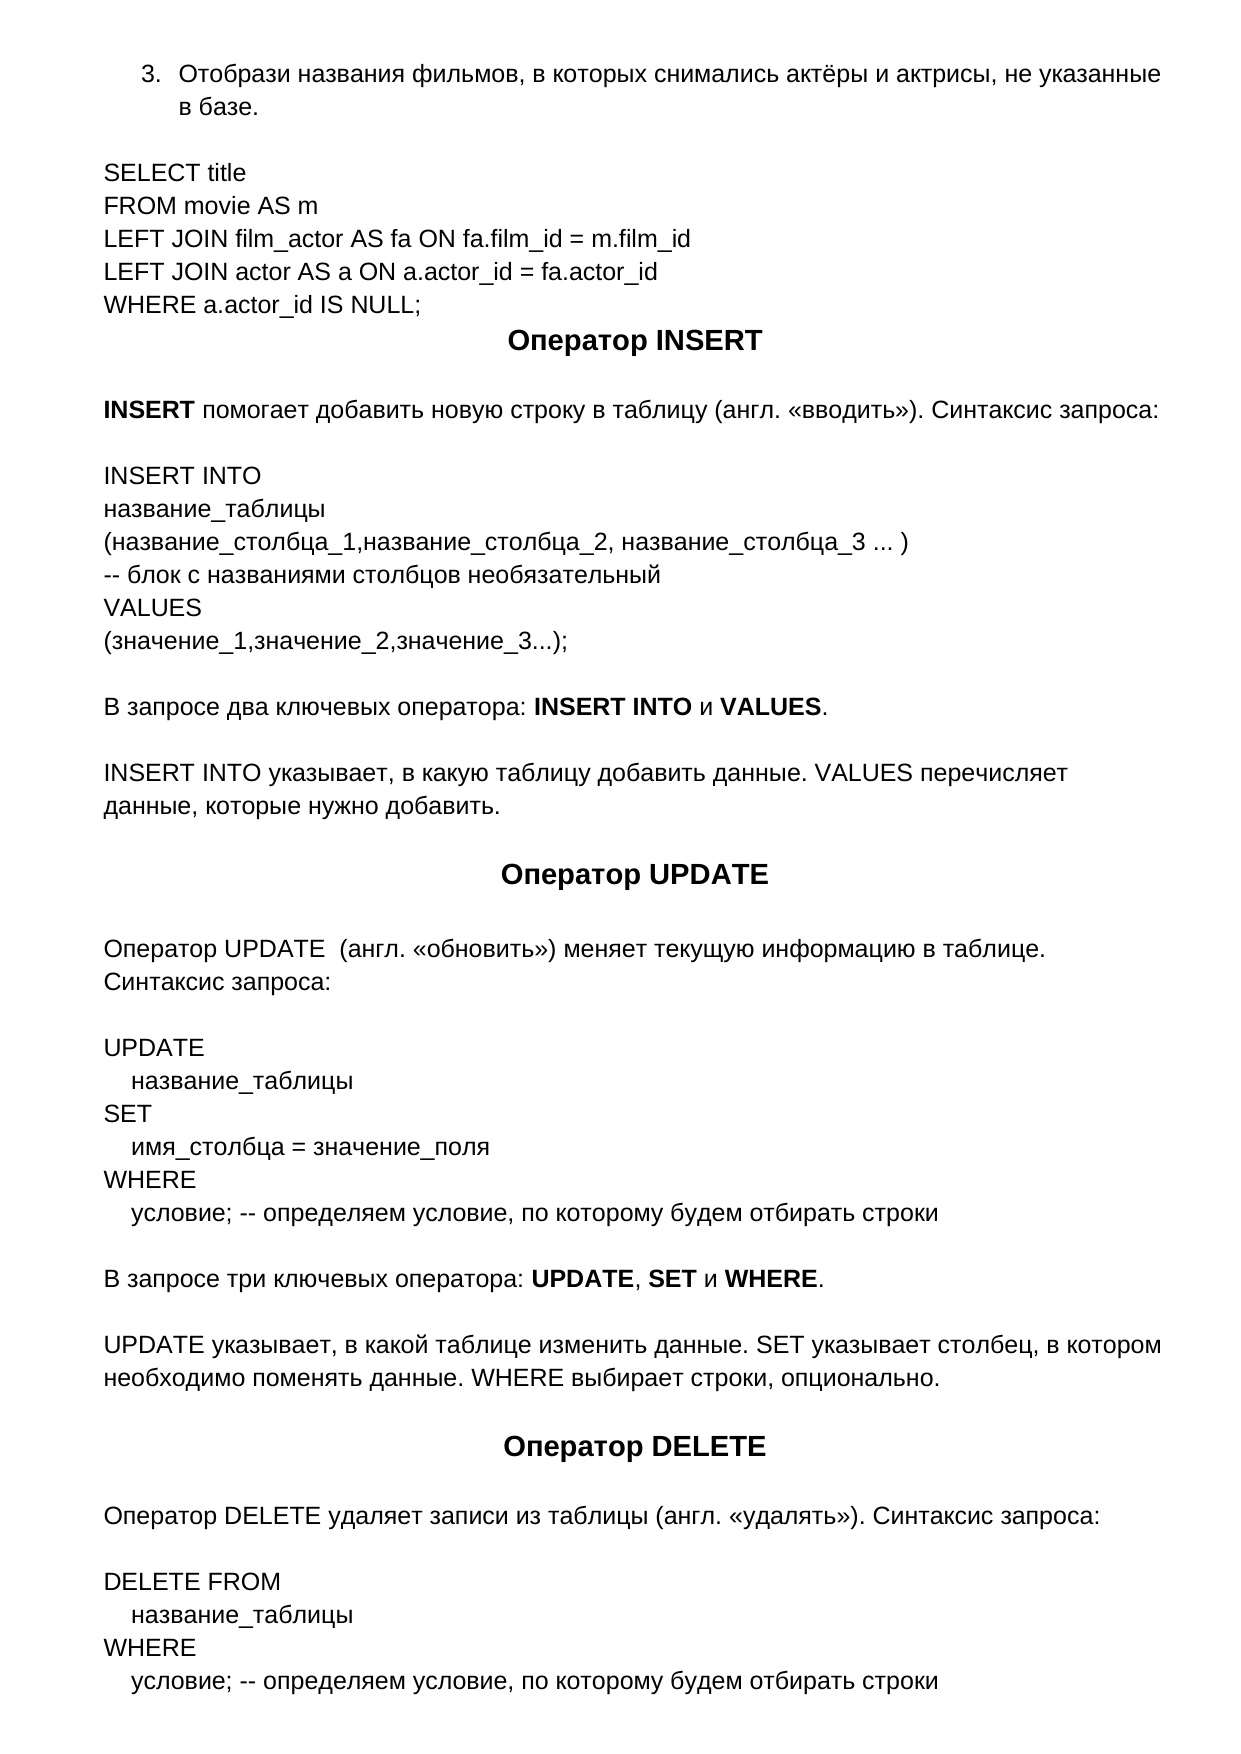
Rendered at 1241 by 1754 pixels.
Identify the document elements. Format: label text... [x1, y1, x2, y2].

text INSERT INTO указывает, в какую таблицу добавить данные. VALUES перечисляет данные, которые нужно добавить. [103, 758, 1166, 820]
text WHERE a.actor_id IS NULL; [103, 290, 1166, 319]
text UPDATE указывает, в какой таблице изменить данные. SET указывает столбец, в котором необходимо поменять данные. WHERE выбирает строки, опционально. [103, 1330, 1166, 1392]
text Оператор UPDATE [103, 857, 1166, 891]
text В запросе два ключевых оператора: INSERT INTO и VALUES. [103, 692, 1166, 721]
text В запросе три ключевых оператора: UPDATE, SET и WHERE. [103, 1264, 1166, 1293]
text условие; -- определяем условие, по которому будем отбирать строки [103, 1198, 1166, 1227]
text название_таблицы [103, 494, 1166, 522]
text VALUES [103, 593, 1166, 622]
text DELETE FROM [103, 1567, 1166, 1596]
text LEFT JOIN actor AS a ON a.actor_id = fa.actor_id [103, 257, 1166, 286]
text Оператор UPDATE (англ. «обновить») меняет текущую информацию в таблице. Синтаксис запроса: [103, 934, 1166, 996]
text Оператор DELETE удаляет записи из таблицы (англ. «удалять»). Синтаксис запроса: [103, 1501, 1166, 1530]
text (значение_1,значение_2,значение_3...); [103, 626, 1166, 654]
text название_таблицы [103, 1066, 1166, 1095]
text FROM movie AS m [103, 191, 1166, 220]
text LEFT JOIN film_actor AS fa ON fa.film_id = m.film_id [103, 224, 1166, 253]
text Оператор DELETE [103, 1429, 1166, 1463]
text UPDATE [103, 1033, 1166, 1062]
text (название_столбца_1,название_столбца_2, название_столбца_3 ... ) [103, 527, 1166, 556]
text имя_столбца = значение_поля [103, 1132, 1166, 1161]
text Оператор INSERT [103, 323, 1166, 357]
text название_таблицы [103, 1600, 1166, 1629]
text INSERT помогает добавить новую строку в таблицу (англ. «вводить»). Синтаксис запроса: [103, 395, 1166, 423]
text -- блок с названиями столбцов необязательный [103, 560, 1166, 588]
text SELECT title [103, 158, 1166, 187]
text SET [103, 1099, 1166, 1128]
text INSERT INTO [103, 461, 1166, 489]
text WHERE [103, 1165, 1166, 1194]
list Отобрази названия фильмов, в которых снимались актёры и актрисы, не указанные в базе. [141, 59, 1166, 121]
text условие; -- определяем условие, по которому будем отбирать строки [103, 1666, 1166, 1695]
text WHERE [103, 1633, 1166, 1662]
